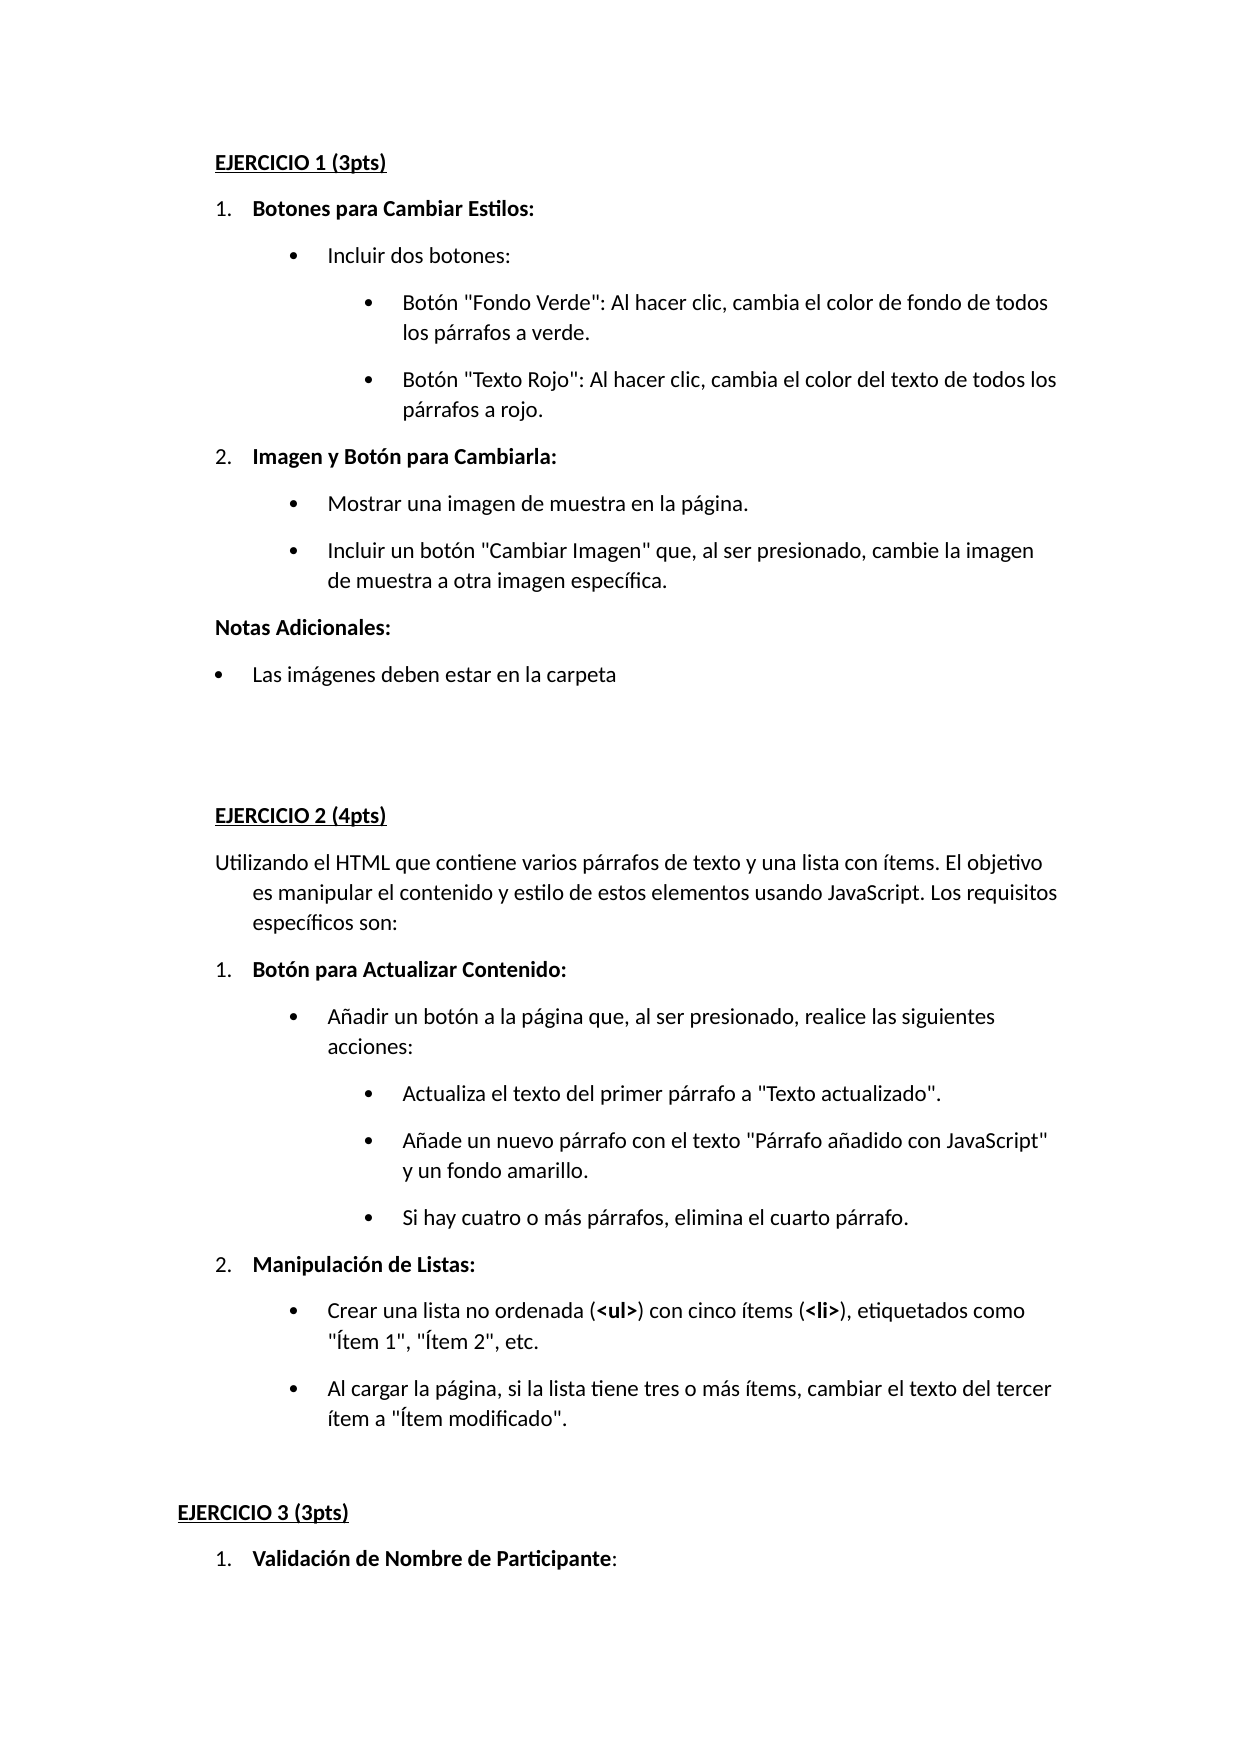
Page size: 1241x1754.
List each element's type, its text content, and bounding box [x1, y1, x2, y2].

list Crear una lista no ordenada (<ul>) con cinco ítems (<li>), etiquetados como "Ítem 1", "Ítem 2", etc. [290, 1297, 1063, 1355]
list Al cargar la página, si la lista tiene tres o más ítems, cambiar el texto del tercer ítem a "Ítem modificado". [290, 1374, 1063, 1432]
list Imagen y Botón para Cambiarla: [215, 442, 1063, 470]
list Si hay cuatro o más párrafos, elimina el cuarto párrafo. [365, 1203, 1063, 1231]
text EJERCICIO 1 (3pts) [215, 148, 1063, 176]
list Botón "Texto Rojo": Al hacer clic, cambia el color del texto de todos los párrafos a rojo. [365, 365, 1063, 423]
list Mostrar una imagen de muestra en la página. [290, 489, 1063, 517]
list Manipulación de Listas: [215, 1250, 1063, 1278]
list Las imágenes deben estar en la carpeta [215, 660, 1063, 688]
list Añadir un botón a la página que, al ser presionado, realice las siguientes acciones: [290, 1002, 1063, 1060]
list Añade un nuevo párrafo con el texto "Párrafo añadido con JavaScript" y un fondo amarillo. [365, 1126, 1063, 1184]
text Notas Adicionales: [215, 613, 1063, 641]
list Incluir dos botones: [290, 241, 1063, 269]
list Botón "Fondo Verde": Al hacer clic, cambia el color de fondo de todos los párrafos a verde. [365, 288, 1063, 346]
list Actualiza el texto del primer párrafo a "Texto actualizado". [365, 1079, 1063, 1107]
text Utilizando el HTML que contiene varios párrafos de texto y una lista con ítems. El objetivo es manipular el contenido y estilo de estos elementos usando JavaScript. Los requisitos específicos son: [215, 848, 1063, 936]
text EJERCICIO 2 (4pts) [215, 801, 1063, 829]
text EJERCICIO 3 (3pts) [177, 1498, 1063, 1526]
list Validación de Nombre de Participante: [215, 1544, 1063, 1572]
list Incluir un botón "Cambiar Imagen" que, al ser presionado, cambie la imagen de muestra a otra imagen específica. [290, 536, 1063, 594]
list Botones para Cambiar Estilos: [215, 194, 1063, 222]
list Botón para Actualizar Contenido: [215, 955, 1063, 983]
